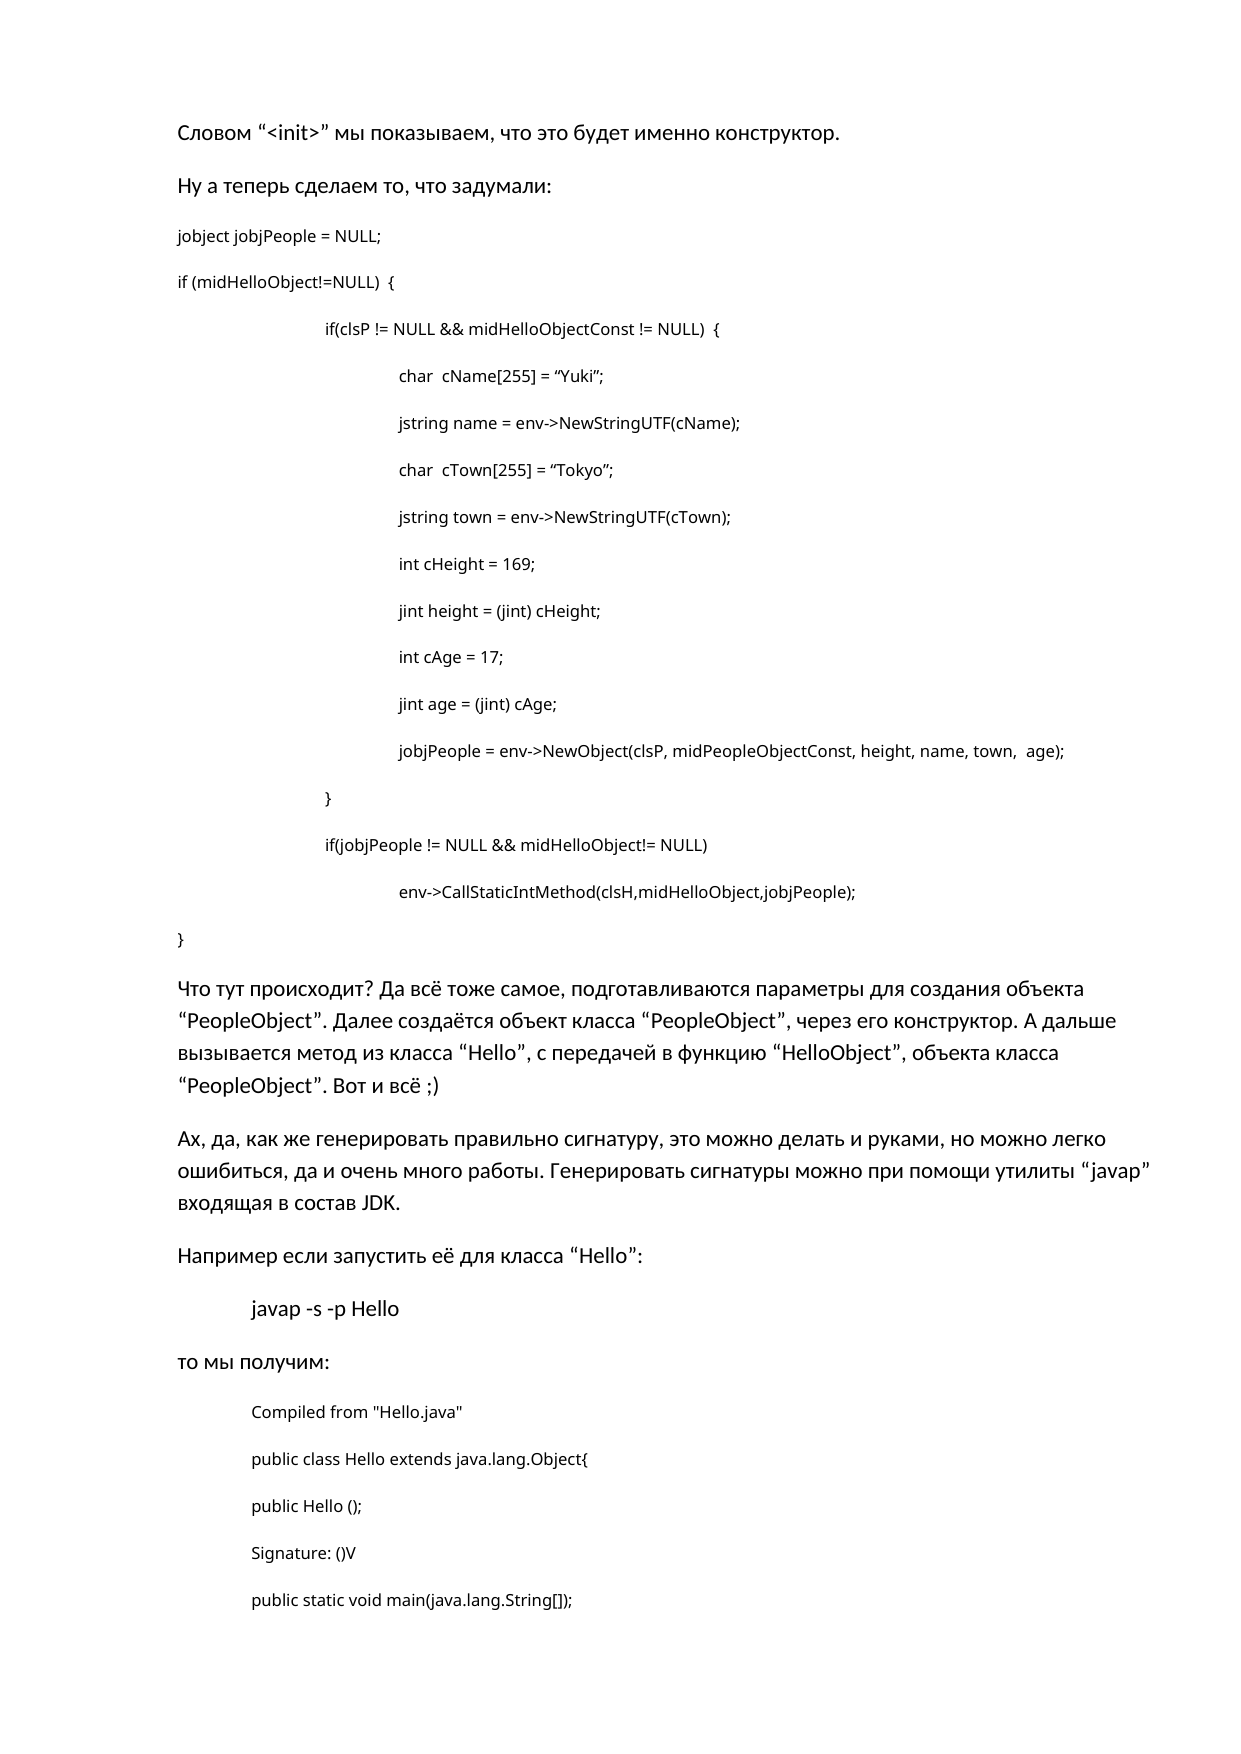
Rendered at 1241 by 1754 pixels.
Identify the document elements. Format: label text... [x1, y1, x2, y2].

text char cName[255] = “Yuki”; [177, 365, 1152, 387]
text Ах, да, как же генерировать правильно сигнатуру, это можно делать и руками, но можно легко ошибиться, да и очень много работы. Генерировать сигнатуры можно при помощи утилиты “javap” входящая в состав JDK. [177, 1124, 1152, 1216]
text Compiled from "Hello.java" [177, 1400, 1152, 1423]
text Что тут происходит? Да всё тоже самое, подготавливаются параметры для создания объекта “PeopleObject”. Далее создаётся объект класса “PeopleObject”, через его конструктор. А дальше вызывается метод из класса “Hello”, с передачей в функцию “HelloObject”, объекта класса “PeopleObject”. Вот и всё ;) [177, 974, 1152, 1099]
text public static void main(java.lang.String[]); [177, 1588, 1152, 1611]
text if(jobjPeople != NULL && midHelloObject!= NULL) [177, 833, 1152, 856]
text javap -s -p Hello [177, 1294, 1152, 1322]
text Например если запустить её для класса “Hello”: [177, 1241, 1152, 1269]
text jstring town = env->NewStringUTF(cTown); [177, 505, 1152, 528]
text char cTown[255] = “Tokyo”; [325, 458, 1152, 481]
text public Hello (); [177, 1495, 1152, 1517]
text jstring name = env->NewStringUTF(cName); [177, 412, 1152, 434]
text } [177, 927, 1152, 950]
text env->CallStaticIntMethod(clsH,midHelloObject,jobjPeople); [177, 880, 1152, 903]
text if(clsP != NULL && midHelloObjectConst != NULL) { [177, 318, 1152, 341]
text int cAge = 17; [177, 646, 1152, 669]
text public class Hello extends java.lang.Object{ [177, 1448, 1152, 1471]
text } [177, 787, 1152, 809]
text Словом “<init>” мы показываем, что это будет именно конструктор. [177, 118, 1152, 146]
text то мы получим: [177, 1347, 1152, 1375]
text if (midHelloObject!=NULL) { [177, 271, 1152, 294]
text jint height = (jint) cHeight; [177, 599, 1152, 622]
text int cHeight = 169; [177, 552, 1152, 575]
text jobjPeople = env->NewObject(clsP, midPeopleObjectConst, height, name, town, age); [177, 740, 1152, 762]
text Signature: ()V [177, 1542, 1152, 1564]
text jobject jobjPeople = NULL; [177, 224, 1152, 247]
text Ну а теперь сделаем то, что задумали: [177, 171, 1152, 199]
text jint age = (jint) cAge; [177, 693, 1152, 716]
